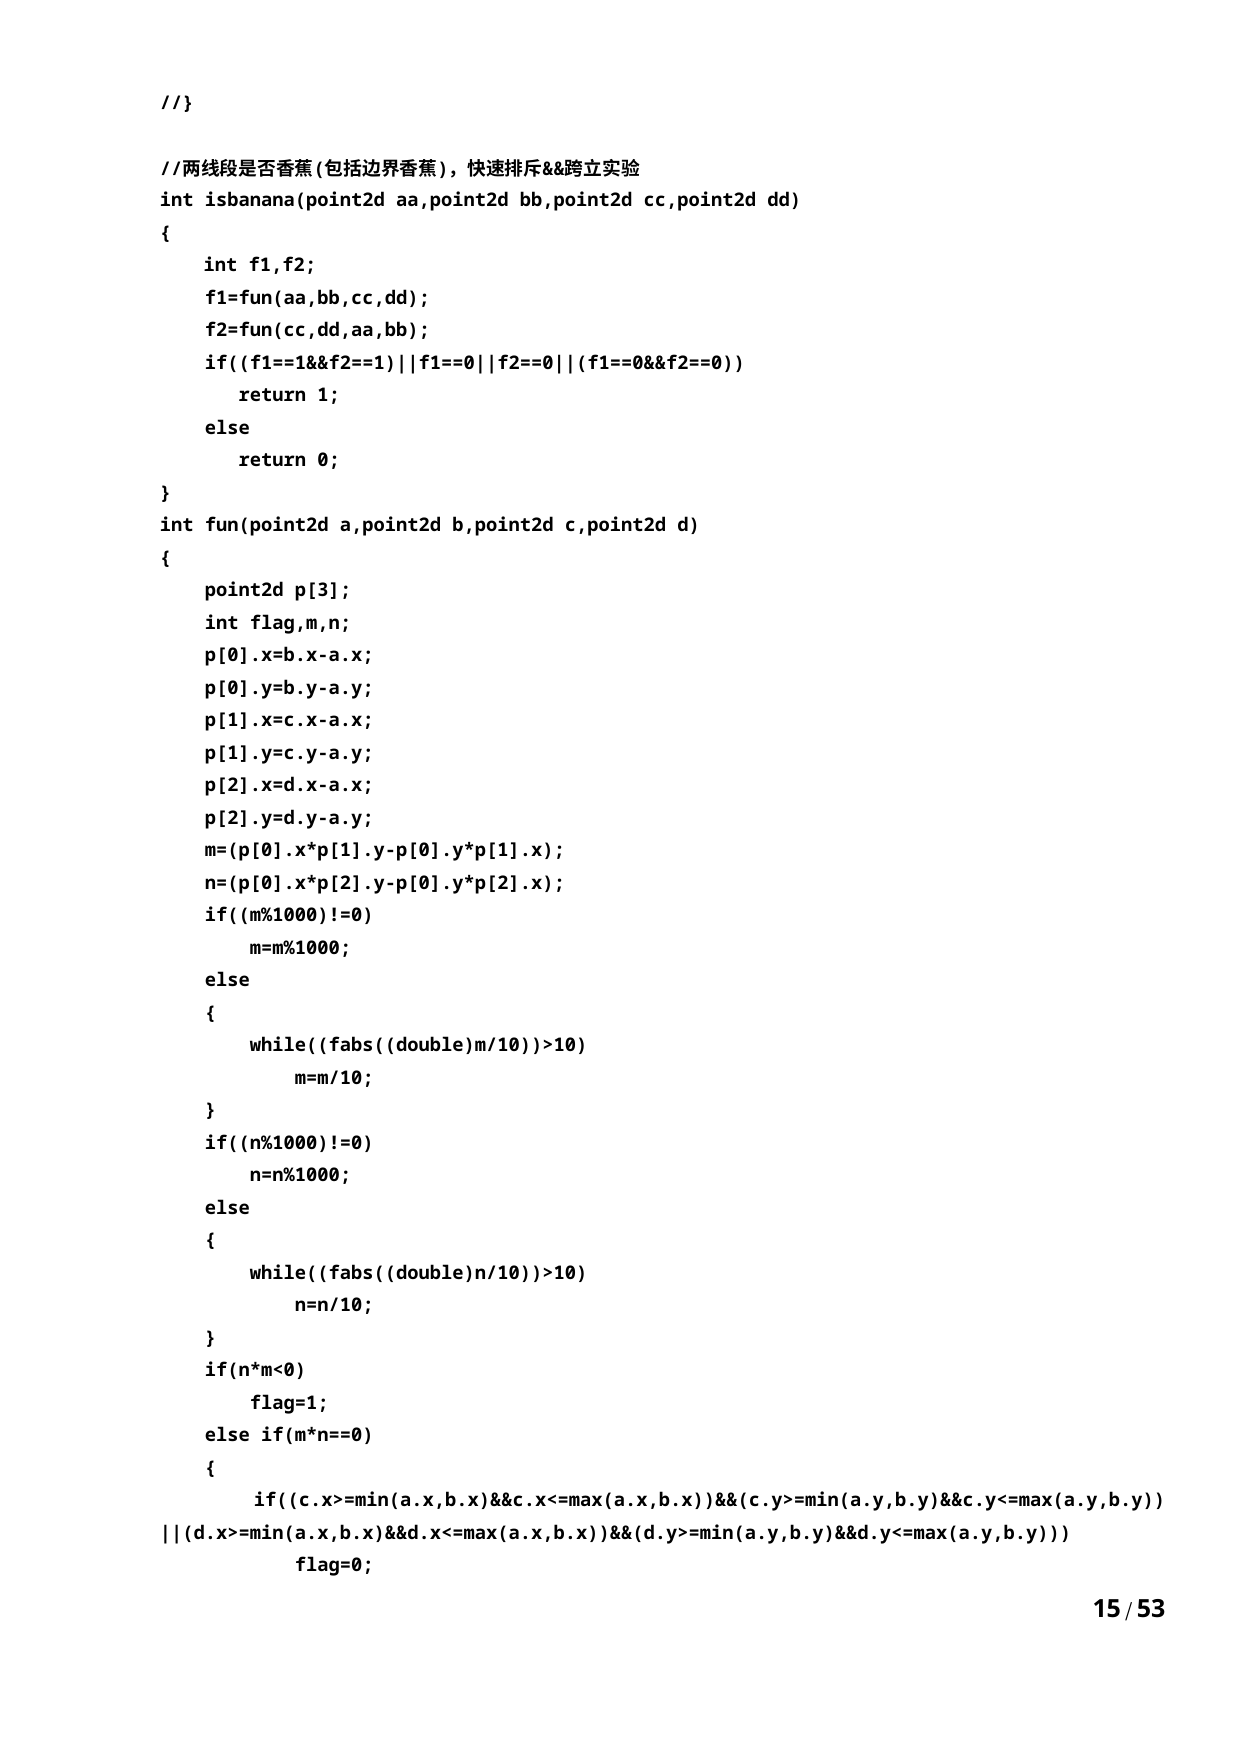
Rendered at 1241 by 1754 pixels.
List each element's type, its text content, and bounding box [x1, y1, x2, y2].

text //两线段是否香蕉(包括边界香蕉)，快速排斥&&跨立实验 [159, 151, 1165, 183]
text } [159, 1321, 1165, 1353]
text p[2].y=d.y-a.y; [159, 801, 1165, 833]
text m=m/10; [159, 1061, 1165, 1093]
text while((fabs((double)n/10))>10) [159, 1256, 1165, 1288]
text p[1].y=c.y-a.y; [159, 736, 1165, 768]
text int f1,f2; [159, 248, 1165, 281]
text p[1].x=c.x-a.x; [159, 703, 1165, 736]
text //} [159, 86, 1165, 118]
text if((f1==1&&f2==1)||f1==0||f2==0||(f1==0&&f2==0)) [159, 346, 1165, 378]
text n=(p[0].x*p[2].y-p[0].y*p[2].x); [159, 866, 1165, 898]
text int isbanana(point2d aa,point2d bb,point2d cc,point2d dd) [159, 183, 1165, 216]
text while((fabs((double)m/10))>10) [159, 1028, 1165, 1061]
text n=n%1000; [159, 1158, 1165, 1191]
text { [159, 996, 1165, 1028]
text flag=1; [159, 1386, 1165, 1418]
text f1=fun(aa,bb,cc,dd); [159, 281, 1165, 313]
text m=m%1000; [159, 931, 1165, 963]
text else if(m*n==0) [159, 1418, 1165, 1451]
text else [159, 411, 1165, 443]
text else [159, 1191, 1165, 1223]
text if((m%1000)!=0) [159, 898, 1165, 931]
text f2=fun(cc,dd,aa,bb); [159, 313, 1165, 346]
text { [159, 541, 1165, 573]
text } [159, 476, 1165, 508]
text else [159, 963, 1165, 996]
text return 1; [159, 378, 1165, 411]
text if(n*m<0) [159, 1353, 1165, 1386]
text { [159, 216, 1165, 248]
text p[2].x=d.x-a.x; [159, 768, 1165, 801]
text int flag,m,n; [159, 606, 1165, 638]
text m=(p[0].x*p[1].y-p[0].y*p[1].x); [159, 833, 1165, 866]
text if((n%1000)!=0) [159, 1126, 1165, 1158]
text int fun(point2d a,point2d b,point2d c,point2d d) [159, 508, 1165, 541]
text flag=0; [159, 1548, 1165, 1581]
text p[0].x=b.x-a.x; [159, 638, 1165, 671]
text { [159, 1451, 1165, 1483]
text return 0; [159, 443, 1165, 476]
text { [159, 1223, 1165, 1256]
text p[0].y=b.y-a.y; [159, 671, 1165, 703]
text if((c.x>=min(a.x,b.x)&&c.x<=max(a.x,b.x))&&(c.y>=min(a.y,b.y)&&c.y<=max(a.y,b.y))||(d.x>=min(a.x,b.x)&&d.x<=max(a.x,b.x))&&(d.y>=min(a.y,b.y)&&d.y<=max(a.y,b.y))) [159, 1483, 1165, 1548]
text } [159, 1093, 1165, 1126]
text n=n/10; [159, 1288, 1165, 1321]
text point2d p[3]; [159, 573, 1165, 606]
